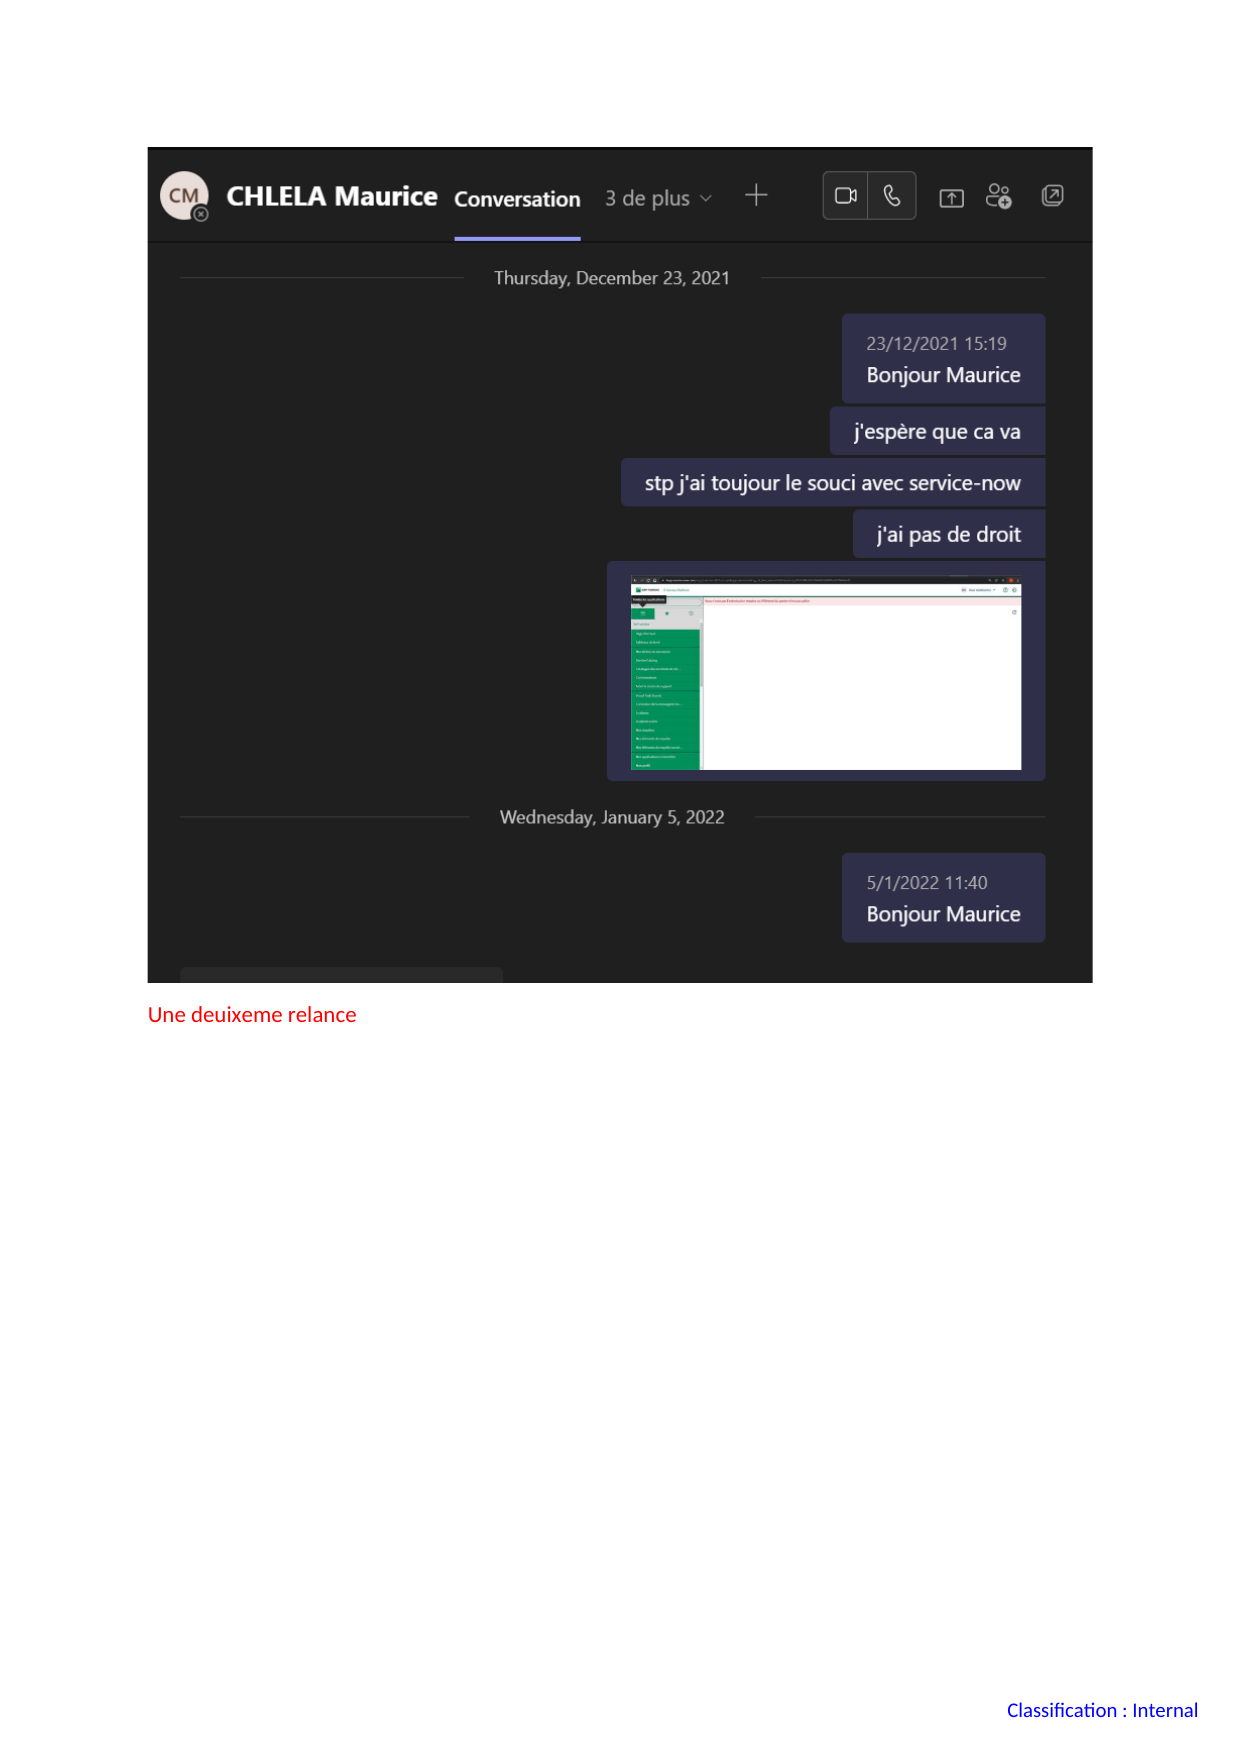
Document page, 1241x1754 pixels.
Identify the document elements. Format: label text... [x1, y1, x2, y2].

picture [147, 147, 1093, 983]
text Une deuixeme relance [148, 1000, 1093, 1028]
